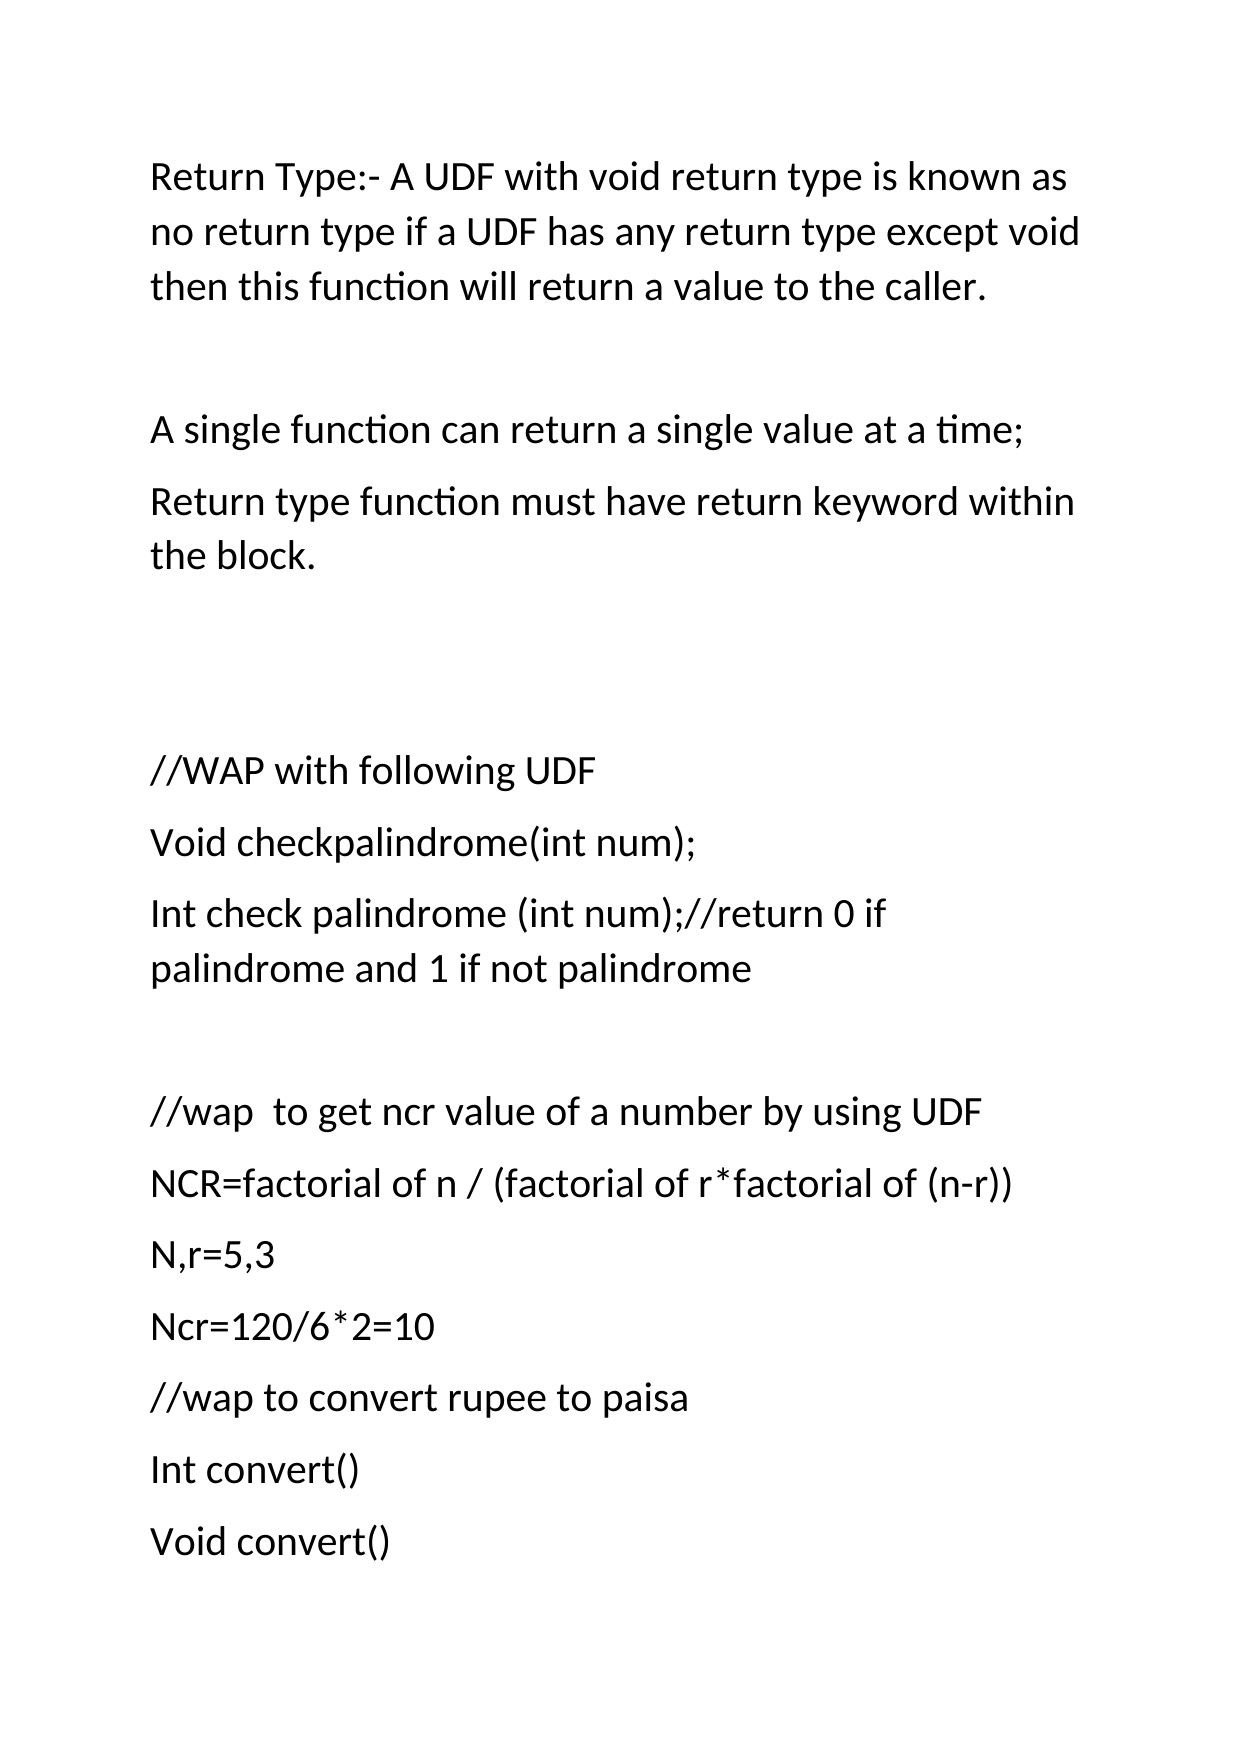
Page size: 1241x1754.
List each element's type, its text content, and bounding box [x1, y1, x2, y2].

text A single function can return a single value at a time; [150, 403, 1090, 454]
text //WAP with following UDF [150, 744, 1090, 795]
text Void convert() [150, 1514, 1090, 1565]
text Void checkpalindrome(int num); [150, 816, 1090, 866]
text N,r=5,3 [150, 1228, 1090, 1279]
text Int check palindrome (int num);//return 0 if palindrome and 1 if not palindrome [150, 887, 1090, 993]
text //wap to convert rupee to paisa [150, 1371, 1090, 1422]
text Ncr=120/6*2=10 [150, 1300, 1090, 1351]
text Return type function must have return keyword within the block. [150, 474, 1090, 580]
text //wap to get ncr value of a number by using UDF [150, 1085, 1090, 1136]
text Return Type:- A UDF with void return type is known as no return type if a UDF has any return type except void then this function will return a value to the caller. [150, 150, 1090, 311]
text NCR=factorial of n / (factorial of r*factorial of (n-r)) [150, 1157, 1090, 1208]
text Int convert() [150, 1443, 1090, 1494]
